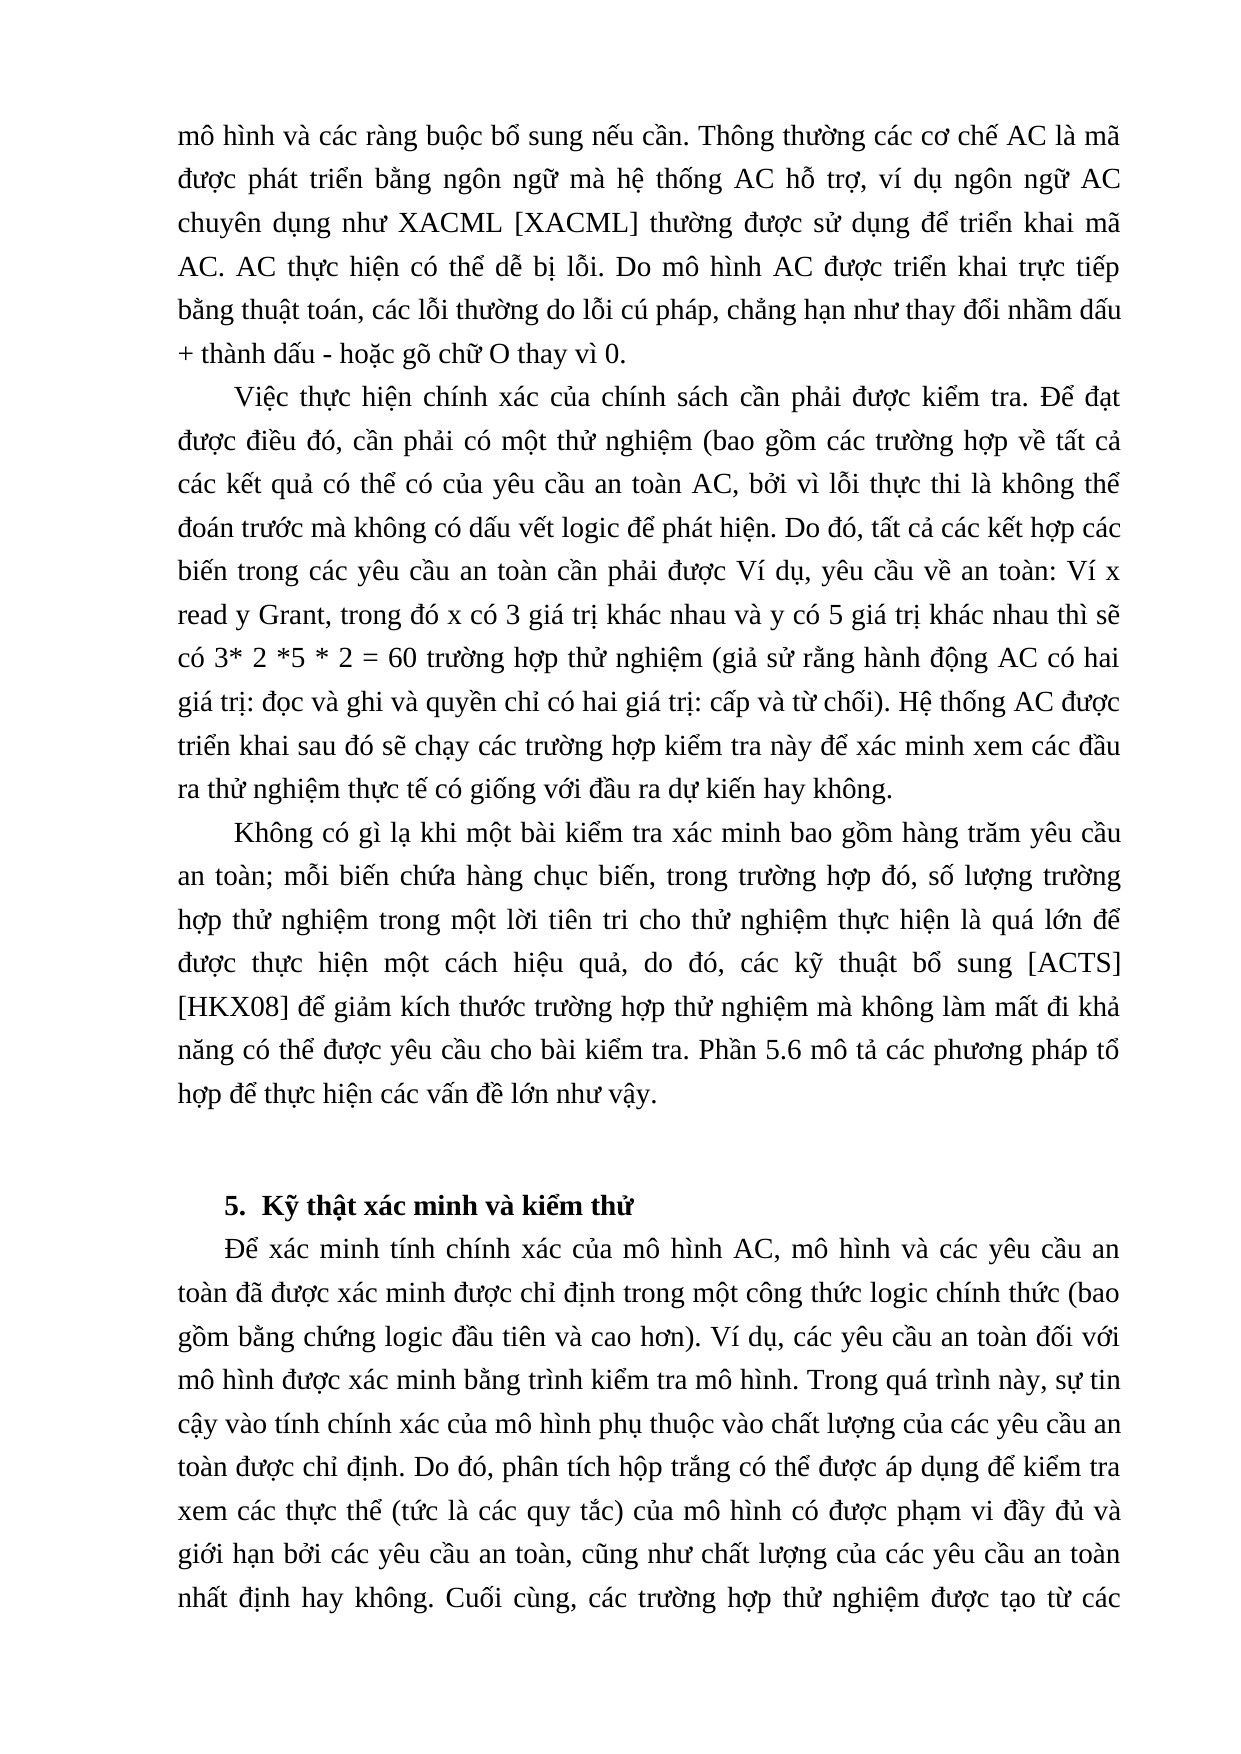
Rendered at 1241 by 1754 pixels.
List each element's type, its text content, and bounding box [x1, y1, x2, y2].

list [177, 118, 1122, 369]
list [177, 1232, 1122, 1613]
list Không có gì lạ khi một bài kiểm tra xác minh bao gồm hàng trăm yêu cầu an toàn; mỗi biến chứa hàng chục biến, trong trường hợp đó, số lượng trường hợp thử nghiệm trong một lời tiên tri cho thử nghiệm thực hiện là quá lớn để được thực hiện một cách hiệu quả, do đó, các kỹ thuật bổ sung [ACTS] [HKX08] để giảm kích thước trường hợp thử nghiệm mà không làm mất đi khả năng có thể được yêu cầu cho bài kiểm tra. Phần 5.6 mô tả các phương pháp tổ hợp để thực hiện các vấn đề lớn như vậy. [177, 815, 1122, 1109]
subtitle Kỹ thật xác minh và kiểm thử [224, 1188, 1122, 1222]
list Việc thực hiện chính xác của chính sách cần phải được kiểm tra. Để đạt được điều đó, cần phải có một thử nghiệm (bao gồm các trường hợp về tất cả các kết quả có thể có của yêu cầu an toàn AC, bởi vì lỗi thực thi là không thể đoán trước mà không có dấu vết logic để phát hiện. Do đó, tất cả các kết hợp các biến trong các yêu cầu an toàn cần phải được Ví dụ, yêu cầu về an toàn: Ví x read y Grant, trong đó x có 3 giá trị khác nhau và y có 5 giá trị khác nhau thì sẽ có 3* 2 *5 * 2 = 60 trường hợp thử nghiệm (giả sử rằng hành động AC có hai giá trị: đọc và ghi và quyền chỉ có hai giá trị: cấp và từ chối). Hệ thống AC được triển khai sau đó sẽ chạy các trường hợp kiểm tra này để xác minh xem các đầu ra thử nghiệm thực tế có giống với đầu ra dự kiến ​​hay không. [177, 379, 1122, 805]
